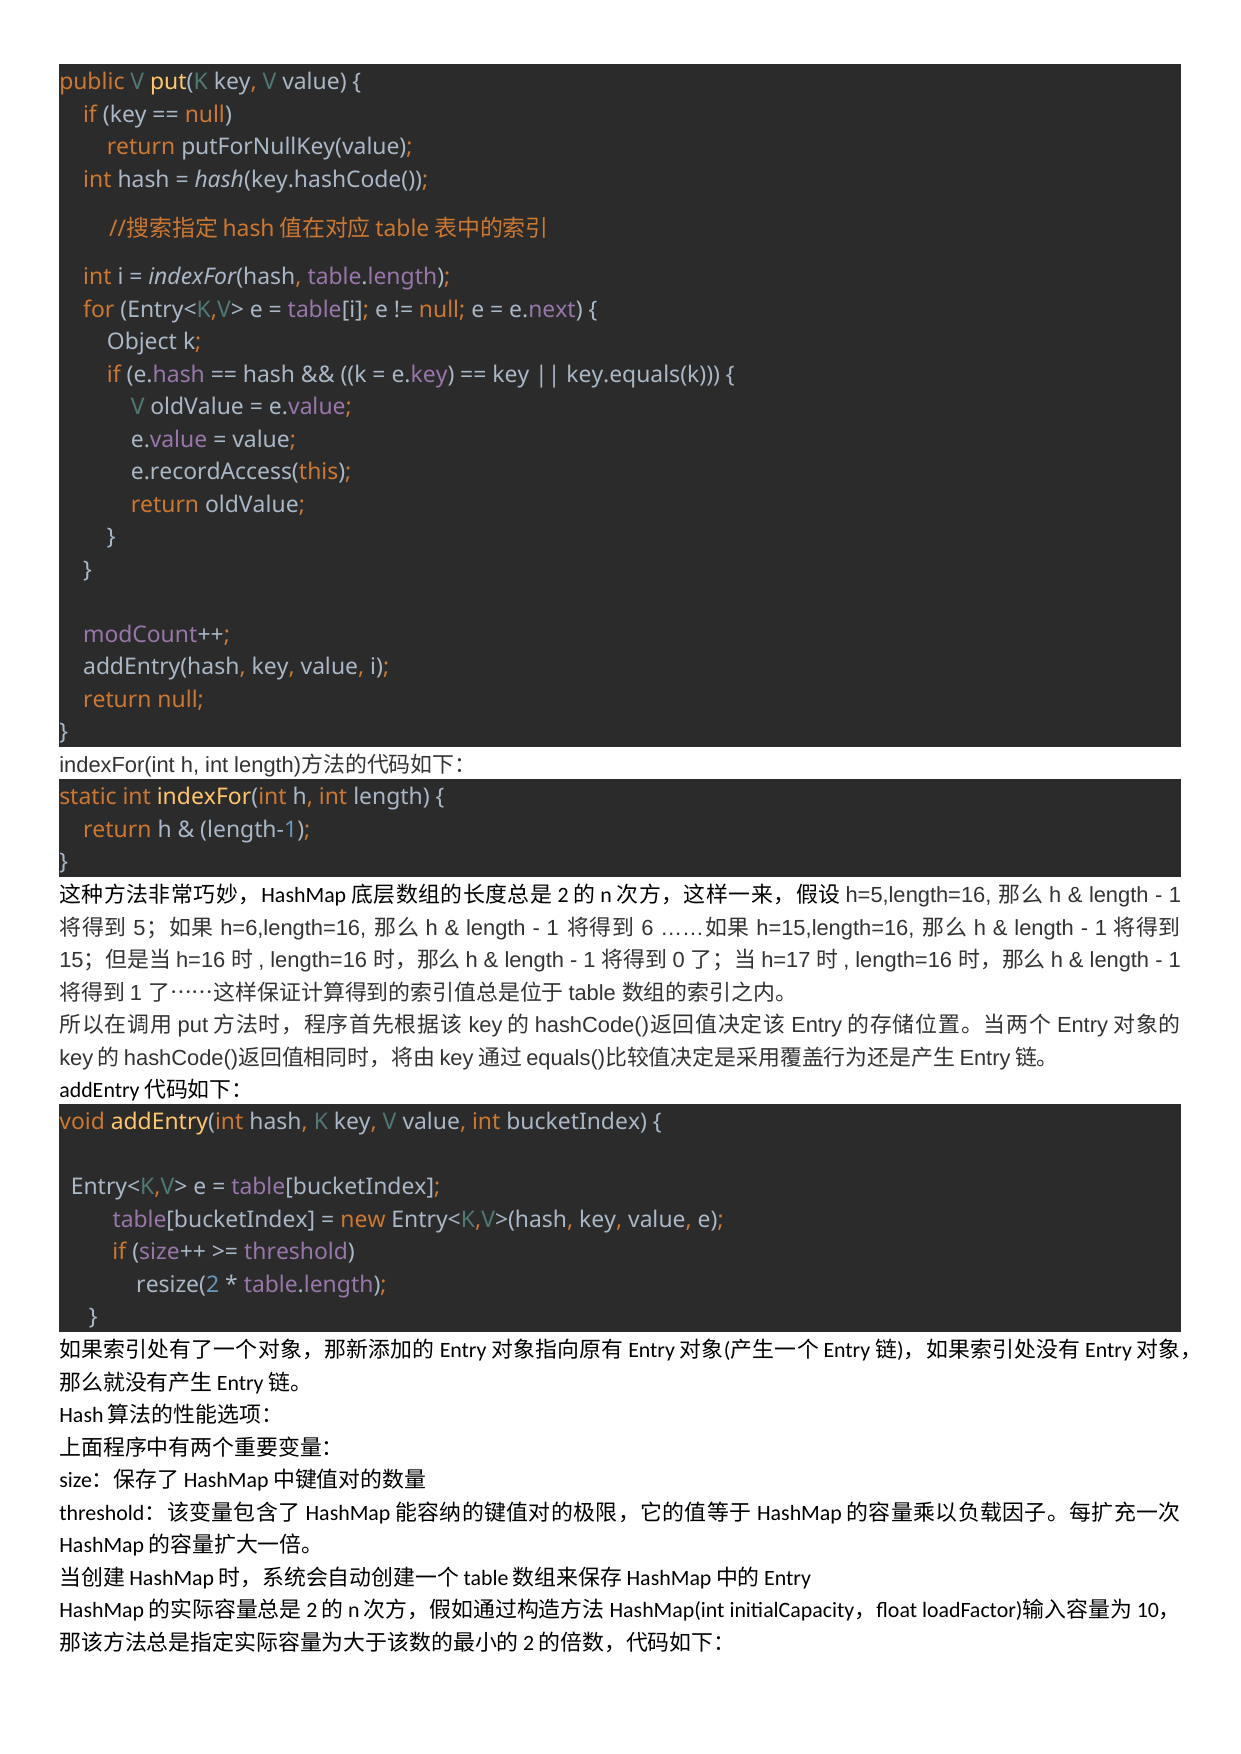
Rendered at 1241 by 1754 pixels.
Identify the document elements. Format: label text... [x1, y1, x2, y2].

text addEntry代码如下： [59, 1072, 1181, 1104]
text Hash算法的性能选项： [59, 1397, 1181, 1429]
text 所以在调用put方法时，程序首先根据该key的hashCode()返回值决定该Entry的存储位置。当两个Entry对象的key的hashCode()返回值相同时，将由key通过equals()比较值决定是采用覆盖行为还是产生Entry链。 [59, 1007, 1181, 1072]
text size：保存了HashMap中键值对的数量 [59, 1462, 1181, 1494]
text void addEntry(int hash, K key, V value, int bucketIndex) { [59, 1104, 1181, 1137]
text Entry<K,V> e = table[bucketIndex]; table[bucketIndex] = new Entry<K,V>(hash, key, value, e); if (size++ >= threshold) resize(2 * table.length); } [59, 1137, 1181, 1332]
text public V put(K key, V value) { if (key == null) return putForNullKey(value); int hash = hash(key.hashCode()); [59, 64, 1181, 194]
text indexFor(int h, int length)方法的代码如下： [59, 747, 1181, 779]
text 上面程序中有两个重要变量： [59, 1429, 1181, 1462]
text static int indexFor(int h, int length) { return h & (length-1); } [59, 779, 1181, 877]
text 这种方法非常巧妙，HashMap底层数组的长度总是2的n次方，这样一来，假设h=5,length=16, 那么 h & length - 1 将得到 5；如果 h=6,length=16, 那么 h & length - 1 将得到 6 ……如果 h=15,length=16, 那么 h & length - 1 将得到 15；但是当 h=16 时 , length=16 时，那么 h & length - 1 将得到 0 了；当 h=17 时 , length=16 时，那么 h & length - 1 将得到 1 了……这样保证计算得到的索引值总是位于 table 数组的索引之内。 [59, 940, 1181, 1007]
text 这种方法非常巧妙，HashMap底层数组的长度总是2的n次方，这样一来，假设h=5,length=16, 那么 h & length - 1 将得到 5；如果 h=6,length=16, 那么 h & length - 1 将得到 6 ……如果 h=15,length=16, 那么 h & length - 1 将得到 15；但是当 h=16 时 , length=16 时，那么 h & length - 1 将得到 0 了；当 h=17 时 , length=16 时，那么 h & length - 1 将得到 1 了……这样保证计算得到的索引值总是位于 table 数组的索引之内。 [59, 877, 1181, 915]
text threshold：该变量包含了HashMap能容纳的键值对的极限，它的值等于HashMap的容量乘以负载因子。每扩充一次HashMap的容量扩大一倍。 [59, 1494, 1181, 1559]
text HashMap的实际容量总是2的n次方，假如通过构造方法HashMap(int initialCapacity，float loadFactor)输入容量为10，那该方法总是指定实际容量为大于该数的最小的2的倍数，代码如下： [59, 1592, 1181, 1657]
text 如果索引处有了一个对象，那新添加的Entry对象指向原有Entry对象(产生一个Entry链)，如果索引处没有Entry对象，那么就没有产生Entry链。 [59, 1332, 1181, 1397]
text //搜索指定hash值在对应table表中的索引 int i = indexFor(hash, table.length); for (Entry<K,V> e = table[i]; e != null; e = e.next) { Object k; if (e.hash == hash && ((k = e.key) == key || key.equals(k))) { V oldValue = e.value; e.value = value; e.recordAccess(this); return oldValue; } } modCount++; addEntry(hash, key, value, i); return null; } [59, 194, 1181, 747]
text 当创建HashMap时，系统会自动创建一个table数组来保存HashMap中的Entry [59, 1559, 1181, 1592]
